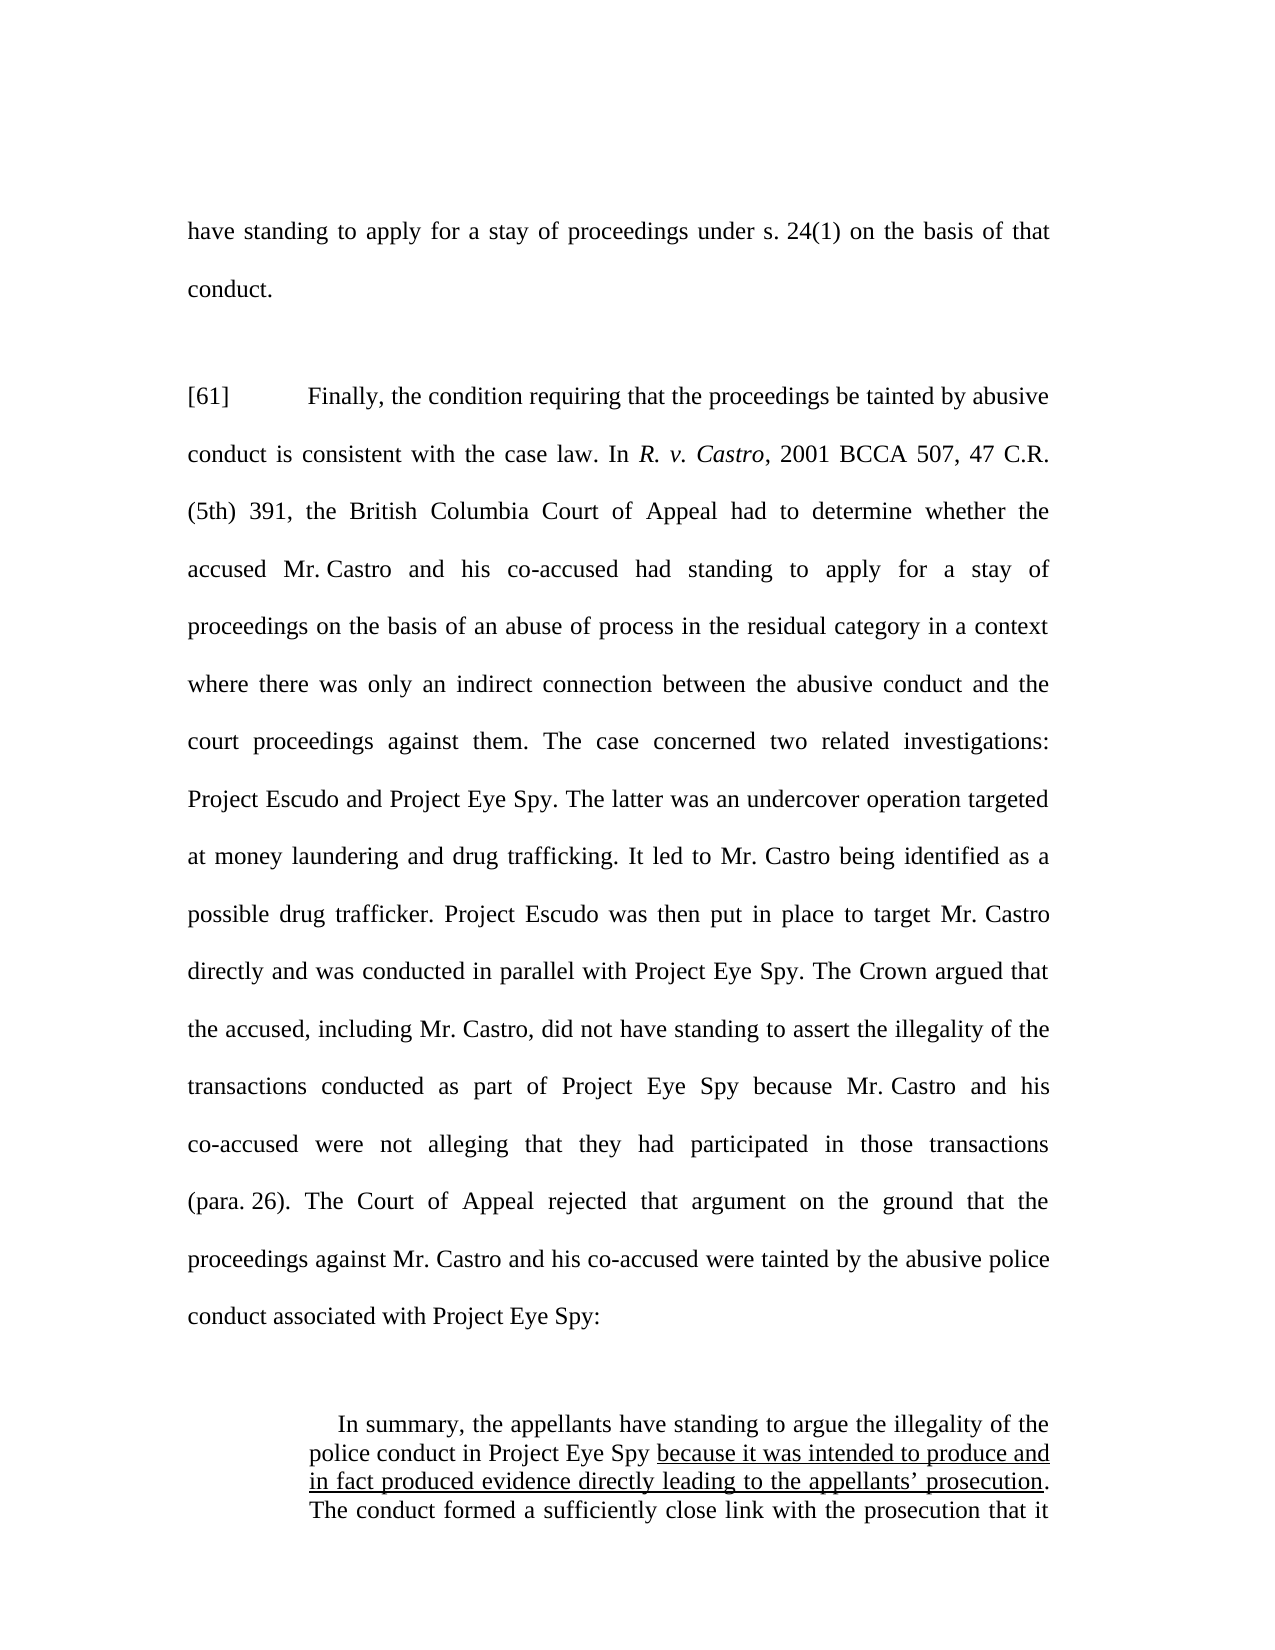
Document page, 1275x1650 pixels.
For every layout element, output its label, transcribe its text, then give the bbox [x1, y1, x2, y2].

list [309, 1409, 1050, 1524]
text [187, 216, 1050, 303]
text Finally, the condition requiring that the proceedings be tainted by abusive conduct is consistent with the case law. In R. v. Castro, 2001 BCCA 507, 47 C.R. (5th) 391, the British Columbia Court of Appeal had to determine whether the accused Mr. Castro and his co-accused had standing to apply for a stay of proceedings on the basis of an abuse of process in the residual category in a context where there was only an indirect connection between the abusive conduct and the court proceedings against them. The case concerned two related investigations: Project Escudo and Project Eye Spy. The latter was an undercover operation targeted at money laundering and drug trafficking. It led to Mr. Castro being identified as a possible drug trafficker. Project Escudo was then put in place to target Mr. Castro directly and was conducted in parallel with Project Eye Spy. The Crown argued that the accused, including Mr. Castro, did not have standing to assert the illegality of the transactions conducted as part of Project Eye Spy because Mr. Castro and his co-accused were not alleging that they had participated in those transactions (para. 26). The Court of Appeal rejected that argument on the ground that the proceedings against Mr. Castro and his co-accused were tainted by the abusive police conduct associated with Project Eye Spy: [187, 381, 1050, 1330]
